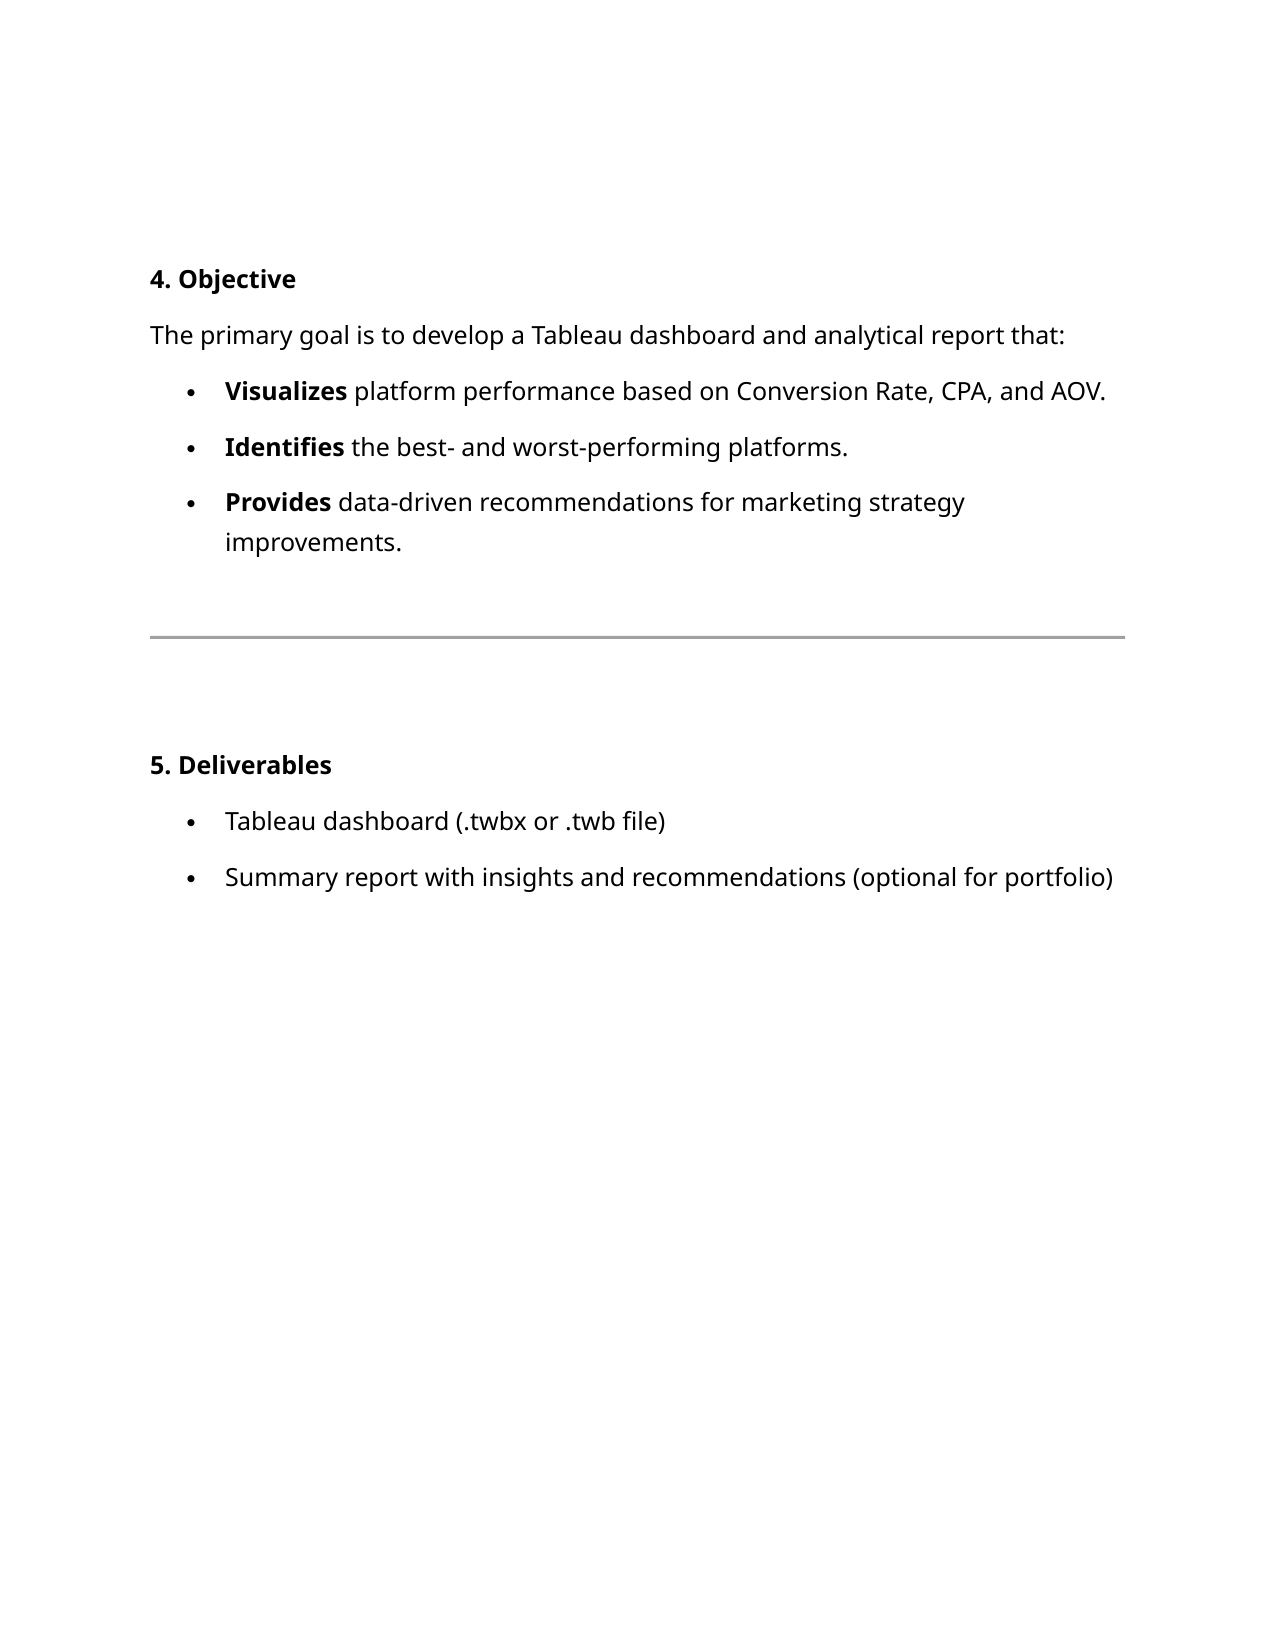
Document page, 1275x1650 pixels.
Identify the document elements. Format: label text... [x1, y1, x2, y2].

list Provides data-driven recommendations for marketing strategy improvements. [187, 485, 1125, 558]
list Tableau dashboard (.twbx or .twb file) [187, 803, 1125, 837]
text 4. Objective [150, 262, 1125, 296]
text The primary goal is to develop a Tableau dashboard and analytical report that: [150, 317, 1125, 352]
list Visualizes platform performance based on Conversion Rate, CPA, and AOV. [187, 373, 1125, 407]
list Summary report with insights and recommendations (optional for portfolio) [187, 859, 1125, 893]
list Identifies the best- and worst-performing platforms. [187, 429, 1125, 463]
text 5. Deliverables [150, 747, 1125, 782]
